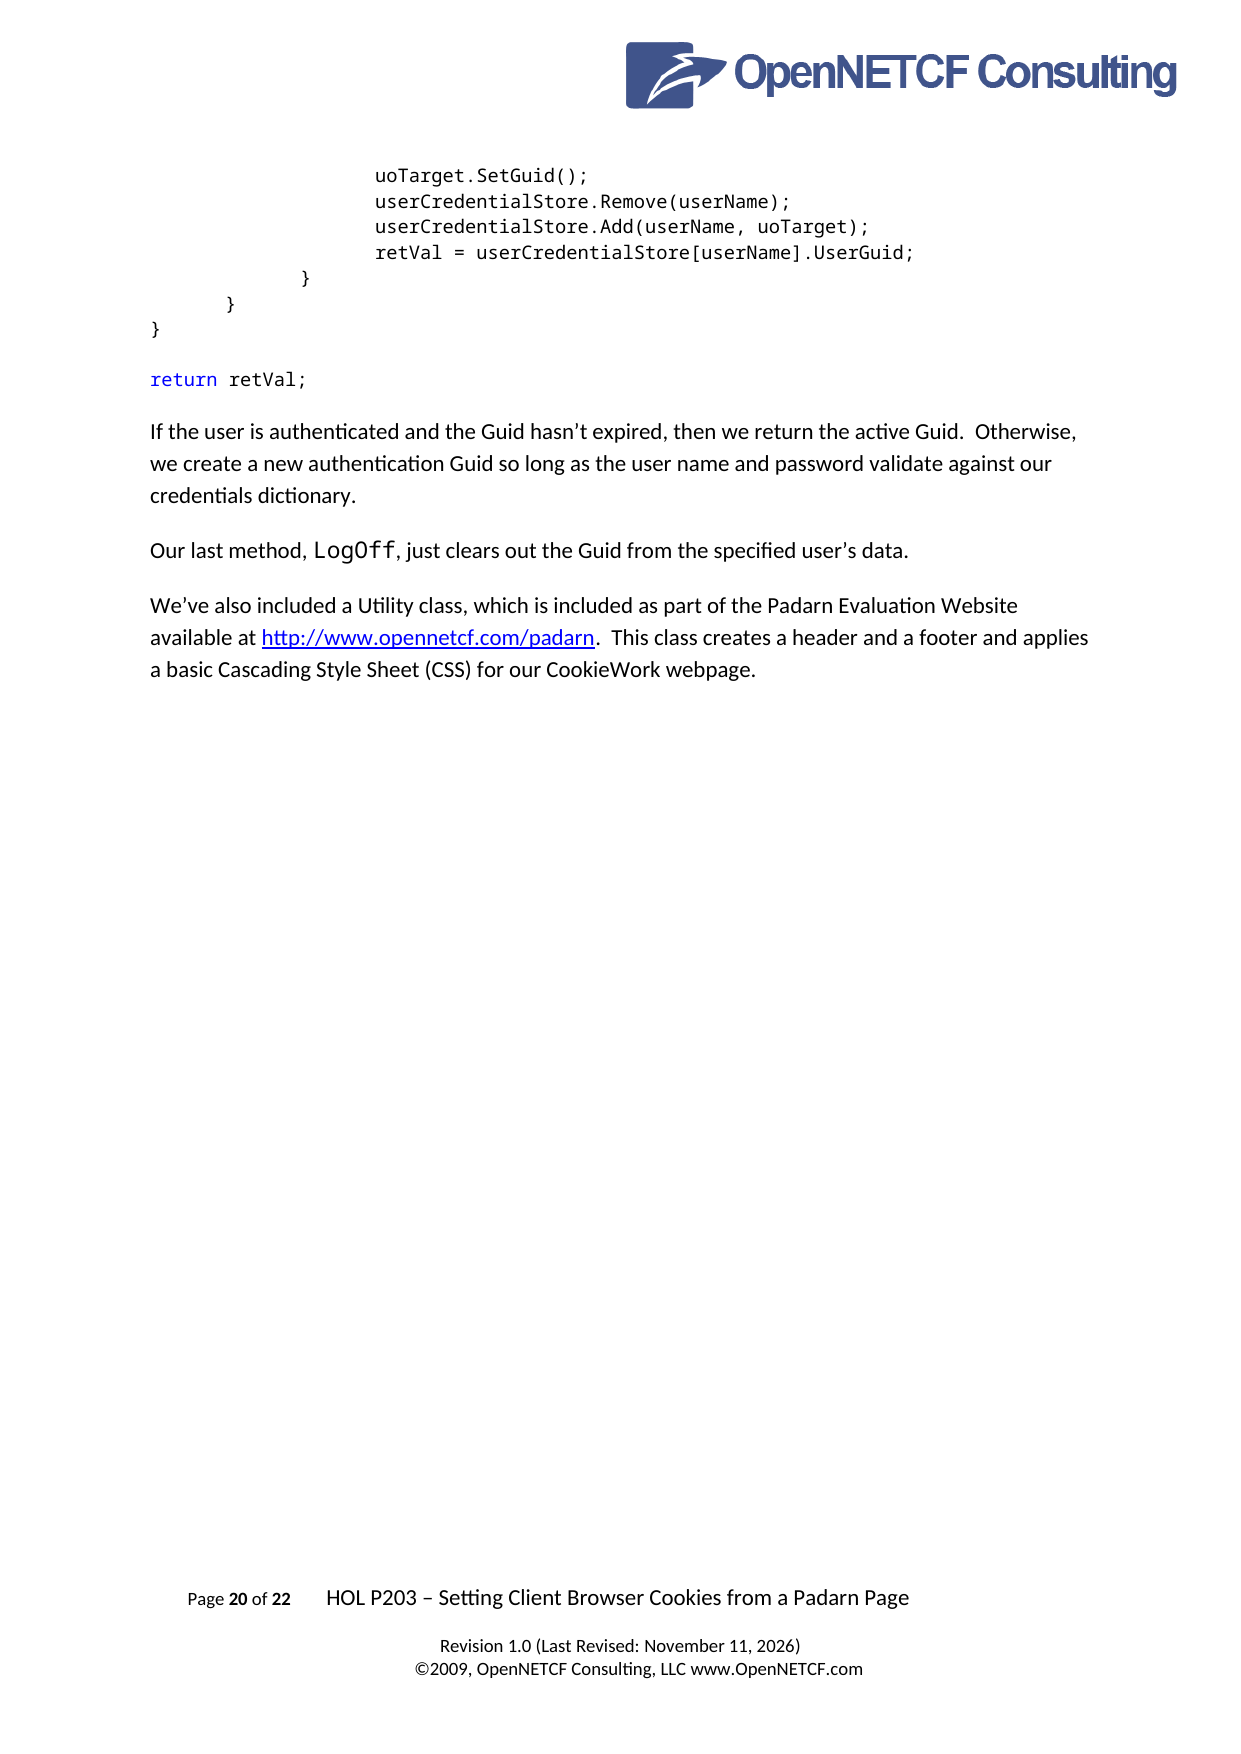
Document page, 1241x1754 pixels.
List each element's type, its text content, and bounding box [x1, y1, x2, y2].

text userCredentialStore.Remove(userName); [300, 188, 1090, 213]
text Our last method, LogOff, just clears out the Guid from the specified user’s data. [150, 534, 1090, 565]
text } [150, 316, 1090, 341]
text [300, 239, 1090, 264]
picture [612, 28, 1214, 122]
text userCredentialStore.Add(userName, uoTarget); [300, 213, 1090, 239]
text return retVal; [150, 367, 1090, 392]
text If the user is authenticated and the Guid hasn’t expired, then we return the active Guid. Otherwise, we create a new authentication Guid so long as the user name and password validate against our credentials dictionary. [150, 417, 1090, 509]
text } [150, 290, 1090, 316]
text uoTarget.SetGuid(); [300, 162, 1090, 188]
text We’ve also included a Utility class, which is included as part of the Padarn Evaluation Website available at http://www.opennetcf.com/padarn. This class creates a header and a footer and applies a basic Cascading Style Sheet (CSS) for our CookieWork webpage. [150, 591, 1090, 683]
text } [225, 264, 1090, 290]
